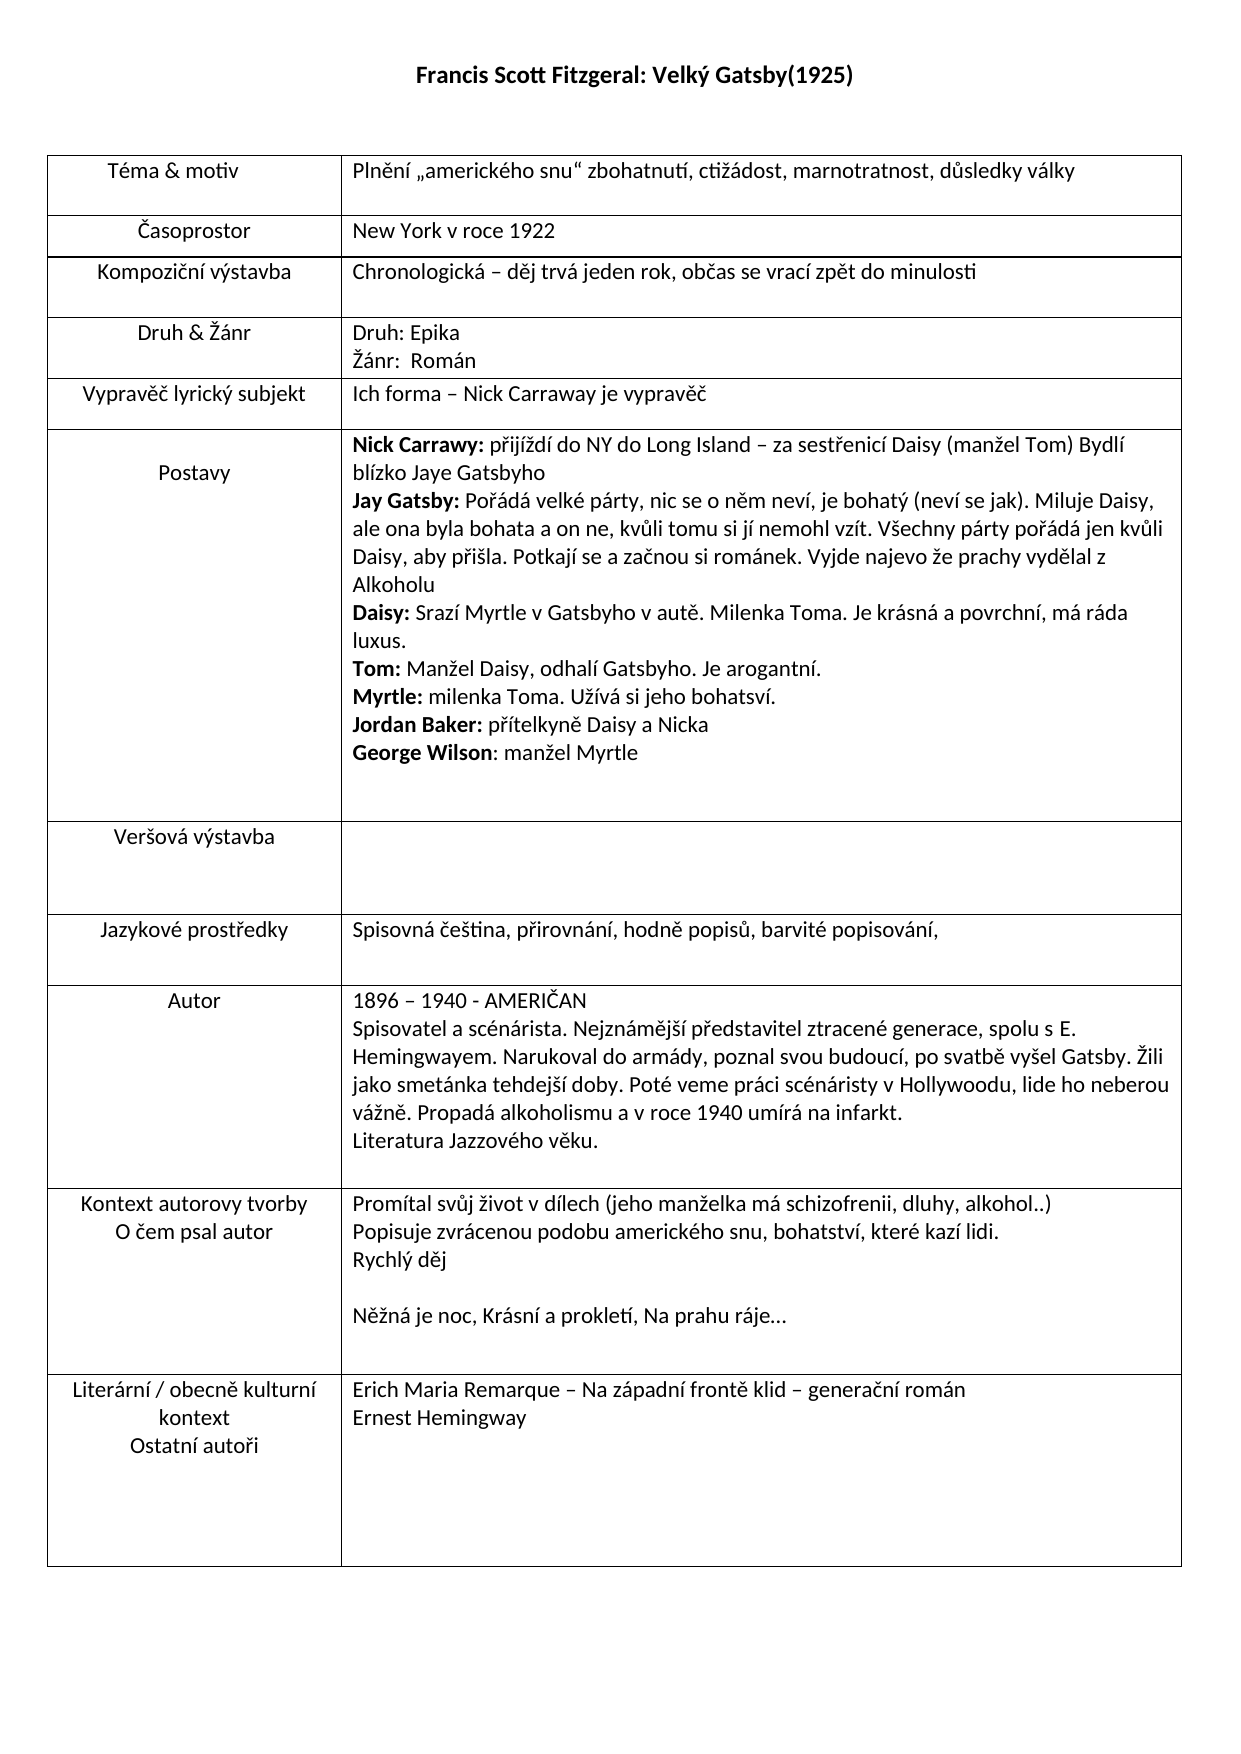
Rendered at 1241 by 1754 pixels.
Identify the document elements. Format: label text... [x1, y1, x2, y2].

table_cell Literární / obecně kulturní kontext Ostatní autoři [48, 1375, 341, 1566]
table_cell Kontext autorovy tvorby O čem psal autor [48, 1189, 341, 1374]
table_header Téma & motiv [48, 156, 341, 215]
table_cell 1896 – 1940 - AMERIČAN Spisovatel a scénárista. Nejznámější představitel ztracené generace, spolu s E. Hemingwayem. Narukoval do armády, poznal svou budoucí, po svatbě vyšel Gatsby. Žili jako smetánka tehdejší doby. Poté veme práci scénáristy v Hollywoodu, lide ho neberou vážně. Propadá alkoholismu a v roce 1940 umírá na infarkt. Literatura Jazzového věku. [342, 986, 1181, 1188]
text Francis Scott Fitzgeral: Velký Gatsby(1925) [59, 59, 1211, 89]
table_cell Veršová výstavba [48, 822, 341, 914]
table_header Plnění „amerického snu“ zbohatnutí, ctižádost, marnotratnost, důsledky války [342, 156, 1181, 215]
table_cell Ich forma – Nick Carraway je vypravěč [342, 379, 1181, 429]
table_cell Druh: Epika Žánr: Román [342, 318, 1181, 378]
table_cell Časoprostor [48, 216, 341, 256]
table_cell New York v roce 1922 [342, 216, 1181, 256]
table_cell Chronologická – děj trvá jeden rok, občas se vrací zpět do minulosti [342, 258, 1181, 317]
table_cell [342, 822, 1181, 914]
table_cell Spisovná čeština, přirovnání, hodně popisů, barvité popisování, [342, 915, 1181, 985]
table_cell Nick Carrawy: přijíždí do NY do Long Island – za sestřenicí Daisy (manžel Tom) Bydlí blízko Jaye Gatsbyho Jay Gatsby: Pořádá velké párty, nic se o něm neví, je bohatý (neví se jak). Miluje Daisy, ale ona byla bohata a on ne, kvůli tomu si jí nemohl vzít. Všechny párty pořádá jen kvůli Daisy, aby přišla. Potkají se a začnou si románek. Vyjde najevo že prachy vydělal z Alkoholu Daisy: Srazí Myrtle v Gatsbyho v autě. Milenka Toma. Je krásná a povrchní, má ráda luxus. Tom: Manžel Daisy, odhalí Gatsbyho. Je arogantní. Myrtle: milenka Toma. Užívá si jeho bohatsví. Jordan Baker: přítelkyně Daisy a Nicka George Wilson: manžel Myrtle [342, 430, 1181, 821]
table_cell Erich Maria Remarque – Na západní frontě klid – generační román Ernest Hemingway [342, 1375, 1181, 1566]
table_cell Kompoziční výstavba [48, 258, 341, 317]
table_cell Vypravěč lyrický subjekt [48, 379, 341, 429]
table_cell Postavy [48, 430, 341, 821]
table_cell Jazykové prostředky [48, 915, 341, 985]
table_cell Promítal svůj život v dílech (jeho manželka má schizofrenii, dluhy, alkohol..) Popisuje zvrácenou podobu amerického snu, bohatství, které kazí lidi. Rychlý děj Něžná je noc, Krásní a prokletí, Na prahu ráje… [342, 1189, 1181, 1374]
table_cell Druh & Žánr [48, 318, 341, 378]
table_cell Autor [48, 986, 341, 1188]
